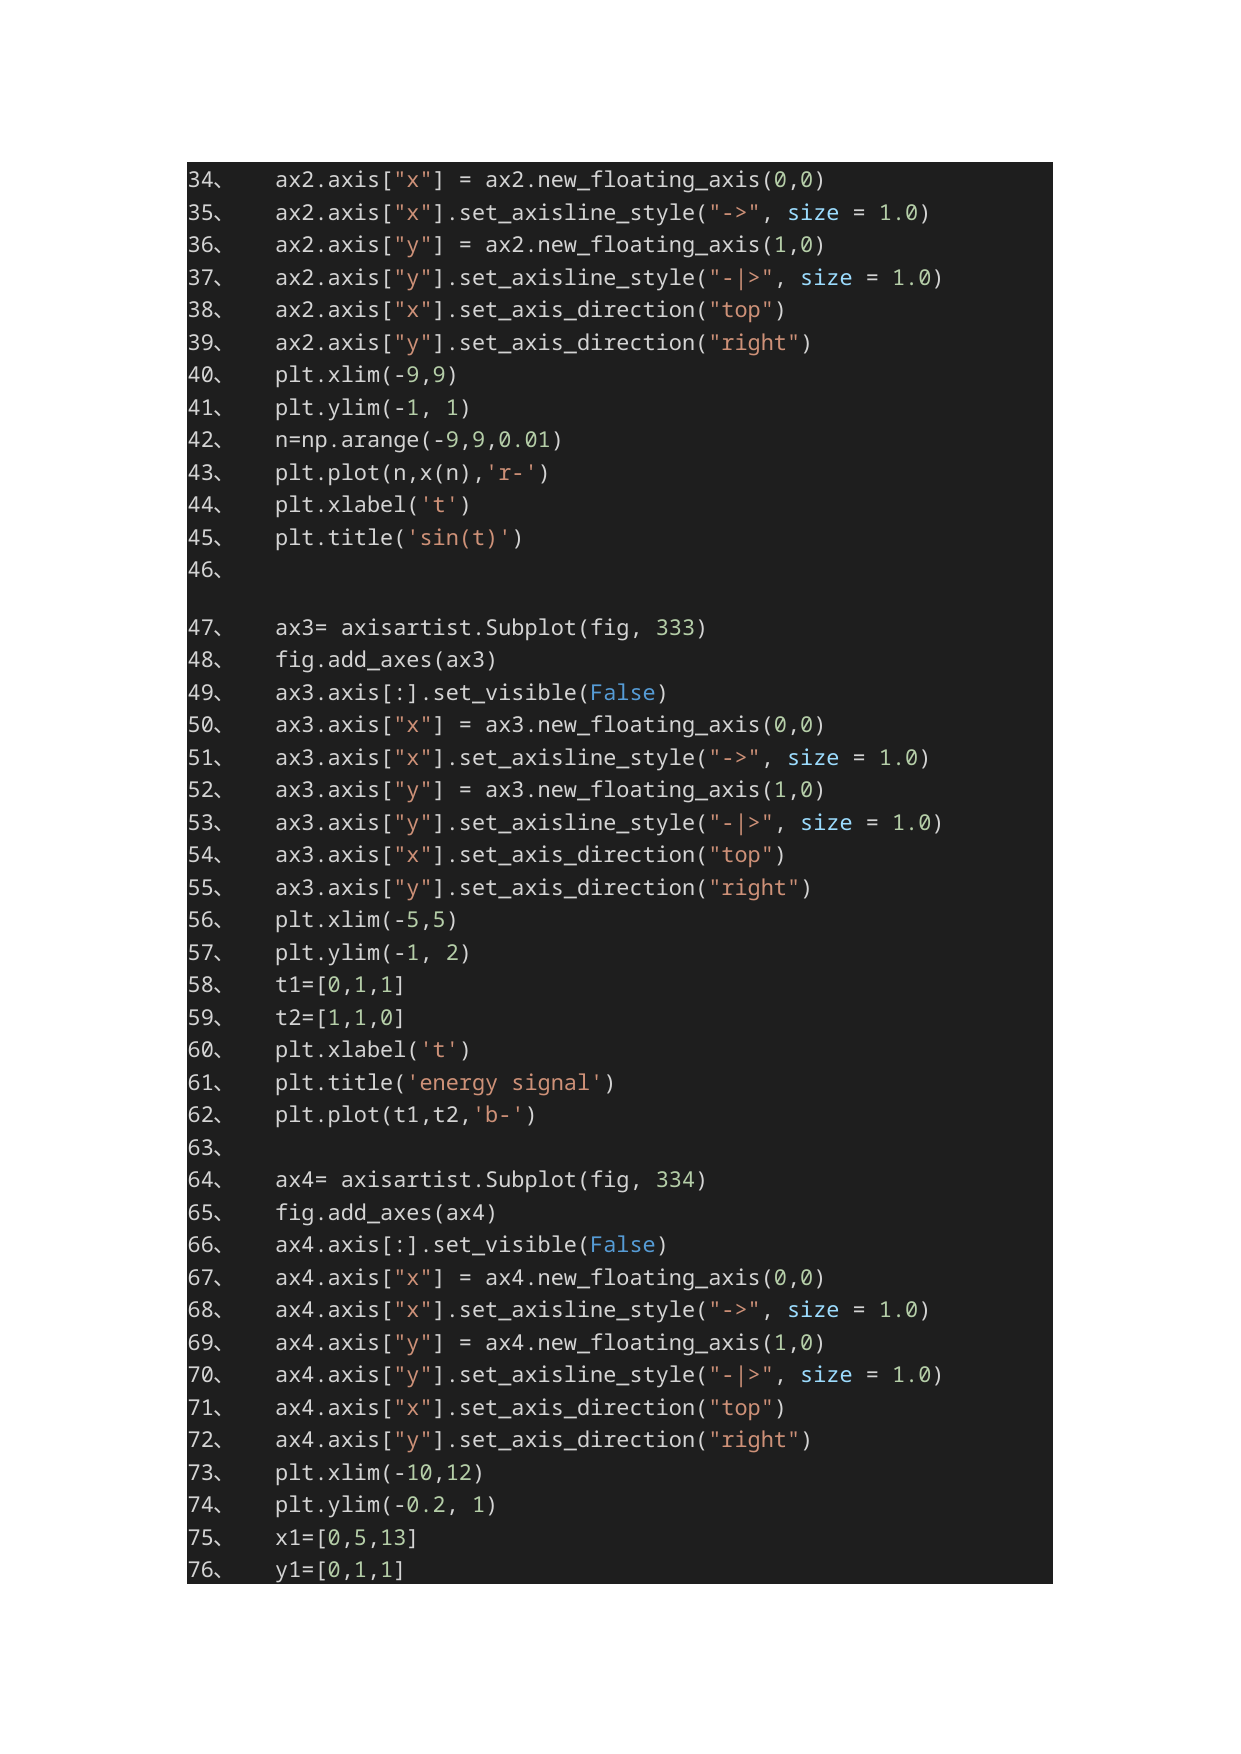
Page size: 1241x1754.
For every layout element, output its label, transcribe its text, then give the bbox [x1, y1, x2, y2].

list x1=[0,5,13] [187, 1519, 1053, 1552]
list ax4.axis[:].set_visible(False) [187, 1227, 1053, 1259]
list ax4.axis["y"].set_axisline_style("-|>", size = 1.0) [187, 1357, 1053, 1389]
list ax4.axis["x"] = ax4.new_floating_axis(0,0) [187, 1259, 1053, 1292]
list ax2.axis["y"].set_axisline_style("-|>", size = 1.0) [187, 259, 1053, 292]
list plt.xlim(-10,12) [187, 1454, 1053, 1487]
list ax2.axis["y"] = ax2.new_floating_axis(1,0) [187, 227, 1053, 259]
list t1=[0,1,1] [187, 967, 1053, 999]
list plt.ylim(-1, 2) [187, 934, 1053, 967]
list ax3.axis["x"].set_axis_direction("top") [187, 837, 1053, 869]
list ax3.axis["x"].set_axisline_style("->", size = 1.0) [187, 739, 1053, 772]
list fig.add_axes(ax3) [187, 642, 1053, 674]
list fig.add_axes(ax4) [187, 1194, 1053, 1227]
list ax3.axis[:].set_visible(False) [187, 674, 1053, 707]
list plt.ylim(-0.2, 1) [187, 1487, 1053, 1519]
list plt.xlim(-9,9) [187, 357, 1053, 389]
list ax4.axis["y"] = ax4.new_floating_axis(1,0) [187, 1324, 1053, 1357]
list ax4= axisartist.Subplot(fig, 334) [187, 1162, 1053, 1194]
list ax4.axis["y"].set_axis_direction("right") [187, 1422, 1053, 1454]
list ax2.axis["y"].set_axis_direction("right") [187, 324, 1053, 357]
list ax4.axis["x"].set_axisline_style("->", size = 1.0) [187, 1292, 1053, 1324]
list ax2.axis["x"] = ax2.new_floating_axis(0,0) [187, 162, 1053, 194]
list plt.ylim(-1, 1) [187, 389, 1053, 422]
list t2=[1,1,0] [187, 999, 1053, 1032]
list ax2.axis["x"].set_axisline_style("->", size = 1.0) [187, 194, 1053, 227]
list ax3= axisartist.Subplot(fig, 333) [187, 609, 1053, 642]
list ax3.axis["y"] = ax3.new_floating_axis(1,0) [187, 772, 1053, 804]
list plt.plot(t1,t2,'b-') [187, 1097, 1053, 1129]
list ax3.axis["y"].set_axisline_style("-|>", size = 1.0) [187, 804, 1053, 837]
list plt.title('sin(t)') [187, 519, 1053, 552]
list plt.title('energy signal') [187, 1064, 1053, 1097]
list ax4.axis["x"].set_axis_direction("top") [187, 1389, 1053, 1422]
list ax2.axis["x"].set_axis_direction("top") [187, 292, 1053, 324]
list y1=[0,1,1] [187, 1552, 1053, 1584]
list plt.xlabel('t') [187, 1032, 1053, 1064]
list plt.xlim(-5,5) [187, 902, 1053, 934]
list ax3.axis["y"].set_axis_direction("right") [187, 869, 1053, 902]
list plt.xlabel('t') [187, 487, 1053, 519]
list n=np.arange(-9,9,0.01) [187, 422, 1053, 454]
list ax3.axis["x"] = ax3.new_floating_axis(0,0) [187, 707, 1053, 739]
list plt.plot(n,x(n),'r-') [187, 454, 1053, 487]
